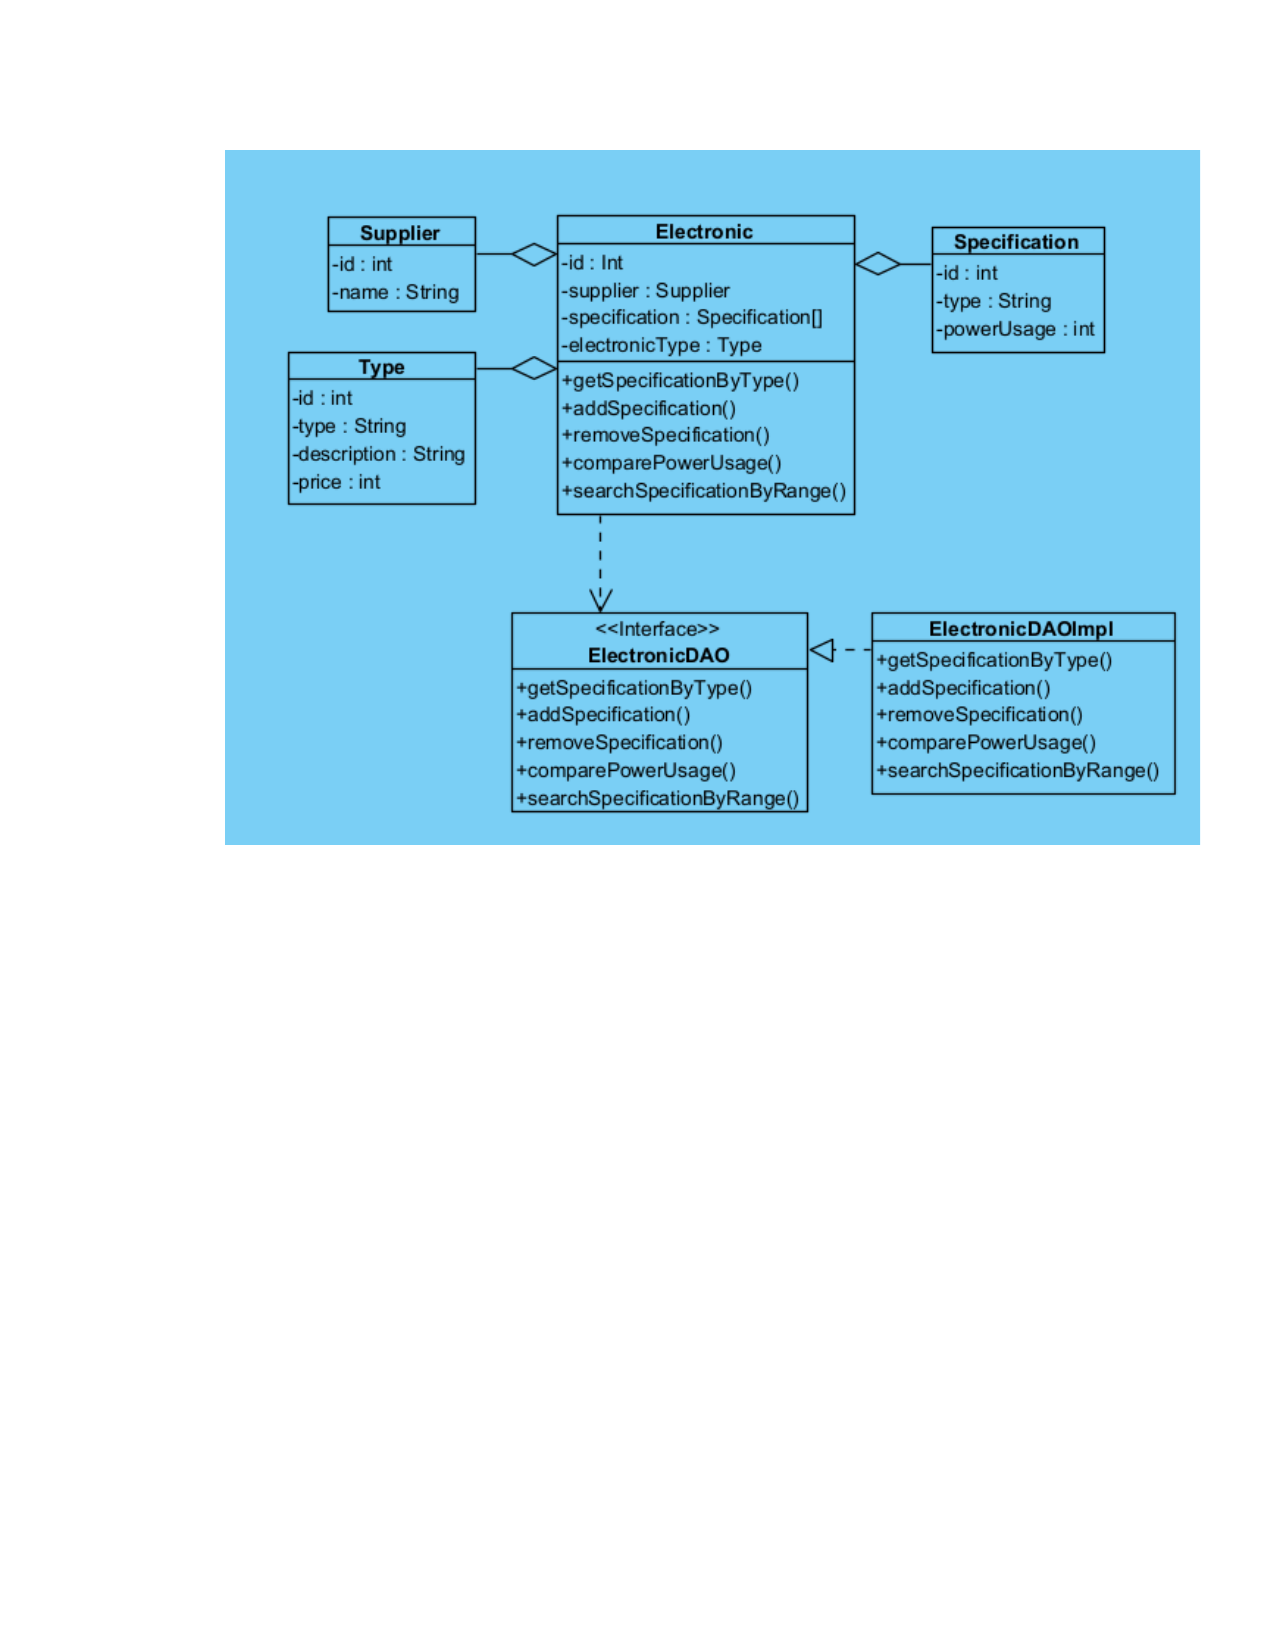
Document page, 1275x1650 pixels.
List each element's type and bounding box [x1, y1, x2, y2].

picture [225, 150, 1200, 845]
